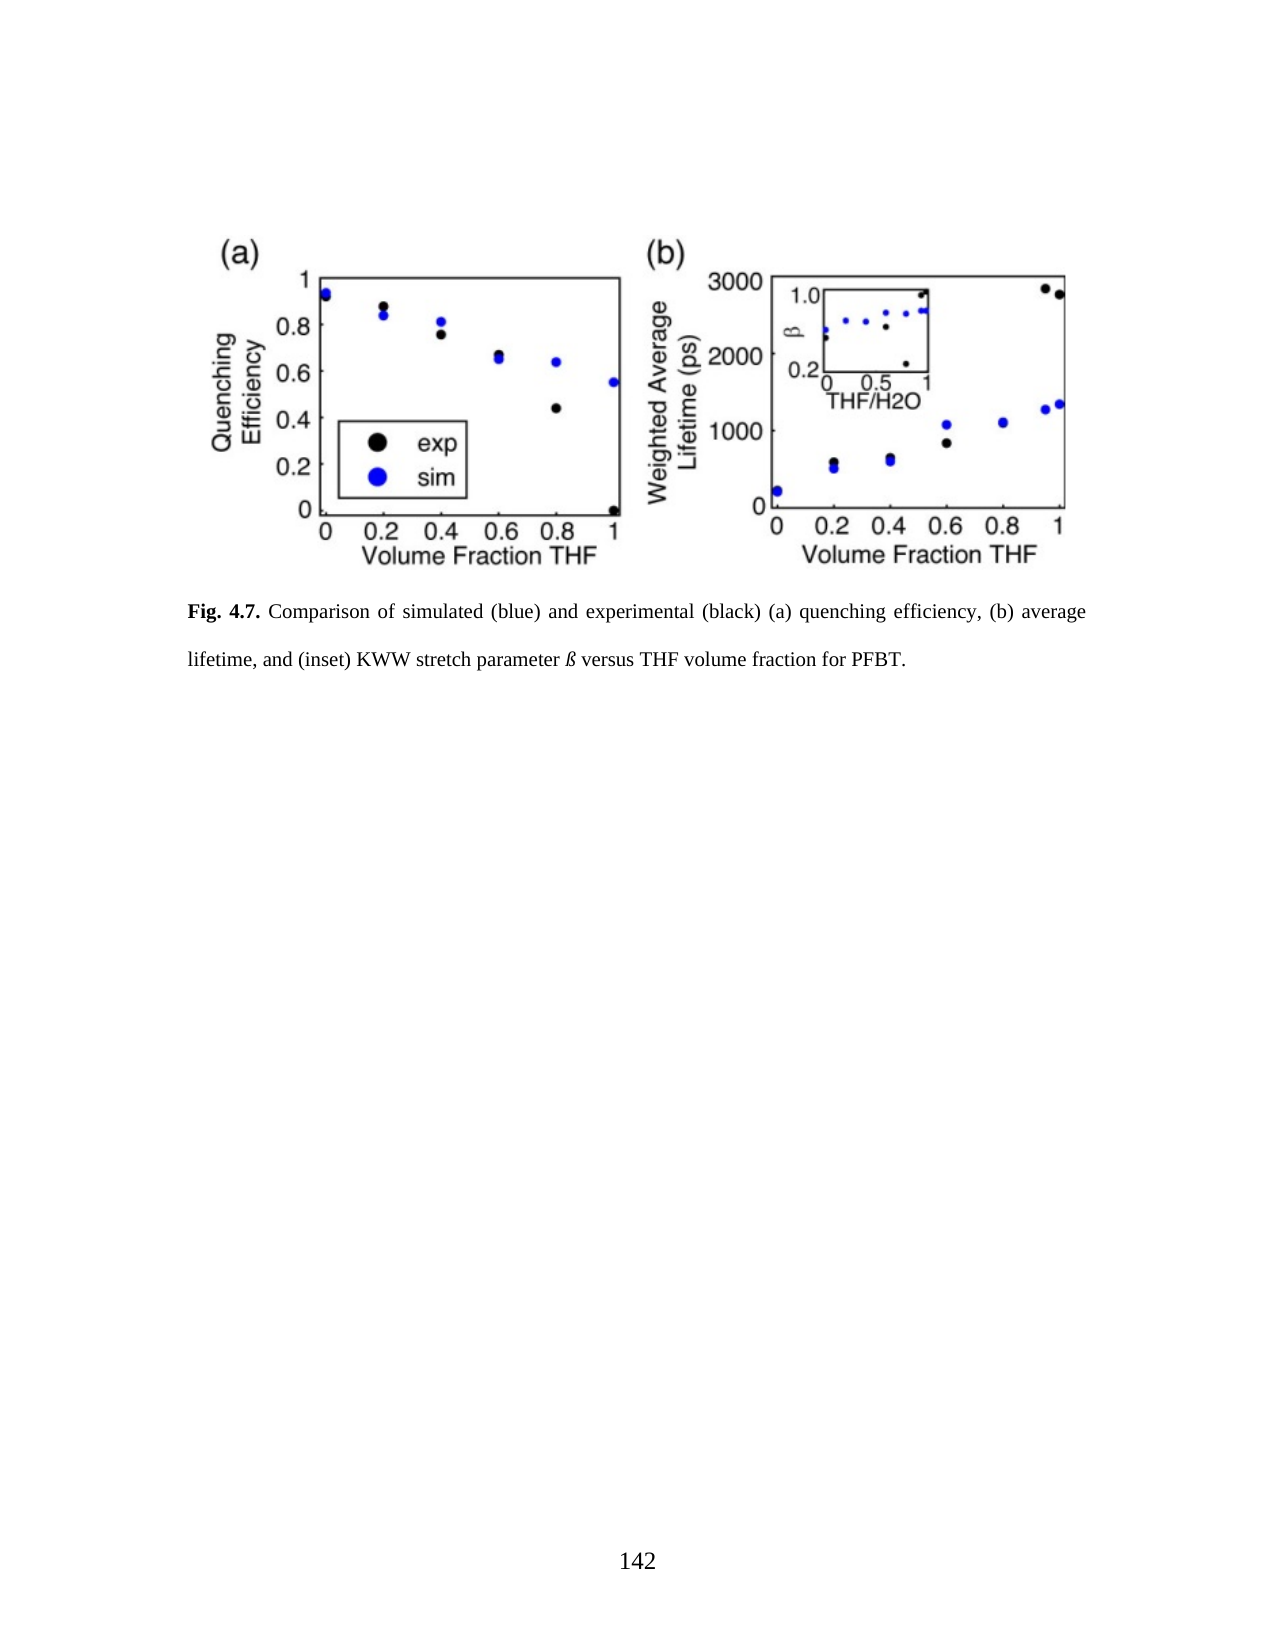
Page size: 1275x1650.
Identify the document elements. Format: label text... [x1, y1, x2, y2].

text Fig. 4.7. Comparison of simulated (blue) and experimental (black) (a) quenching efficiency, (b) average lifetime, and (inset) KWW stretch parameter ß versus THF volume fraction for PFBT. [187, 598, 1087, 671]
picture [209, 235, 1066, 570]
